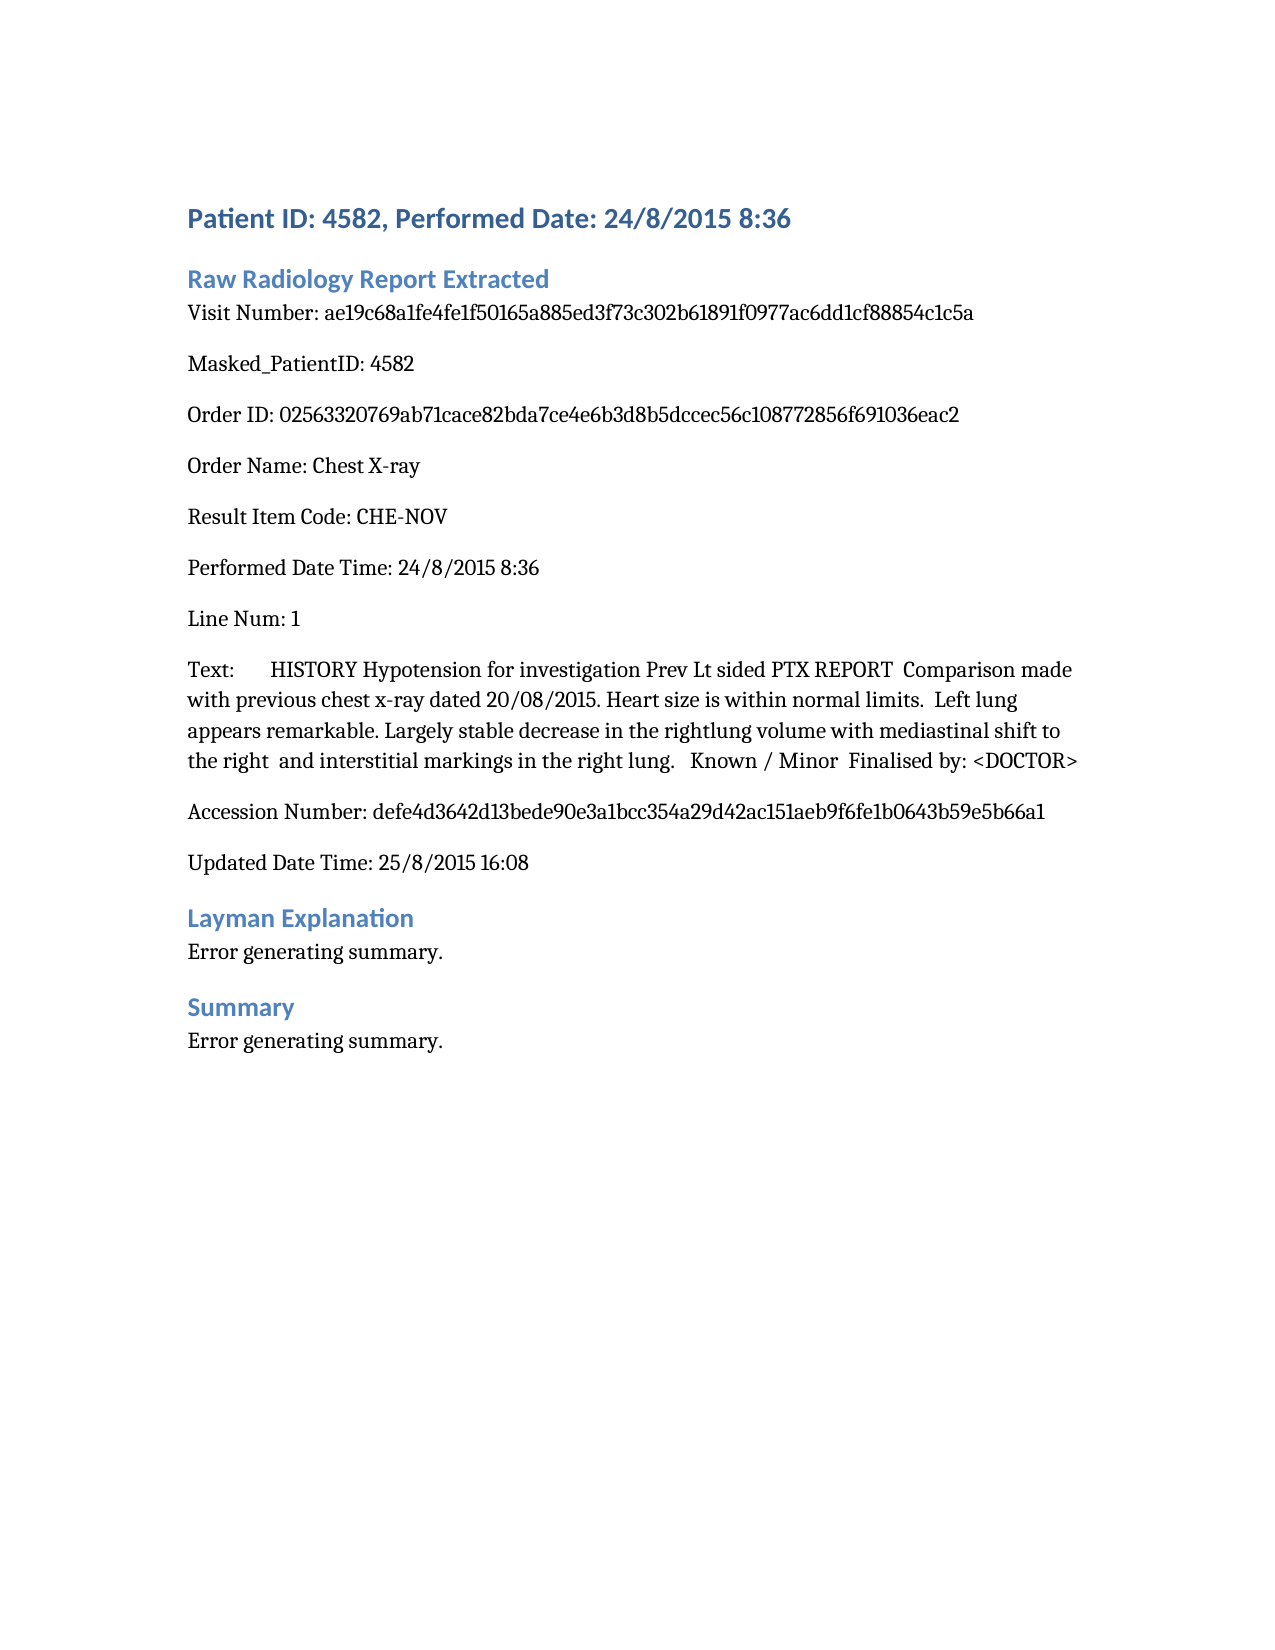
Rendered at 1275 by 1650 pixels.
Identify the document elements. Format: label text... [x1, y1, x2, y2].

text Text: HISTORY Hypotension for investigation Prev Lt sided PTX REPORT Comparison made with previous chest x-ray dated 20/08/2015. Heart size is within normal limits. Left lung appears remarkable. Largely stable decrease in the rightlung volume with mediastinal shift to the right and interstitial markings in the right lung. Known / Minor Finalised by: <DOCTOR> [187, 657, 1087, 774]
text Updated Date Time: 25/8/2015 16:08 [187, 850, 1087, 876]
subtitle Layman Explanation [187, 901, 1087, 934]
text Visit Number: ae19c68a1fe4fe1f50165a885ed3f73c302b61891f0977ac6dd1cf88854c1c5a [187, 300, 1087, 326]
text Order ID: 02563320769ab71cace82bda7ce4e6b3d8b5dccec56c108772856f691036eac2 [187, 402, 1087, 428]
subtitle Summary [187, 990, 1087, 1023]
text Performed Date Time: 24/8/2015 8:36 [187, 555, 1087, 581]
text Error generating summary. [187, 939, 1087, 965]
subtitle Patient ID: 4582, Performed Date: 24/8/2015 8:36 [187, 200, 1087, 236]
text Line Num: 1 [187, 606, 1087, 632]
text Error generating summary. [187, 1028, 1087, 1054]
text Order Name: Chest X-ray [187, 453, 1087, 479]
text Result Item Code: CHE-NOV [187, 504, 1087, 530]
subtitle Raw Radiology Report Extracted [187, 262, 1087, 295]
text Accession Number: defe4d3642d13bede90e3a1bcc354a29d42ac151aeb9f6fe1b0643b59e5b66a1 [187, 799, 1087, 825]
text Masked_PatientID: 4582 [187, 351, 1087, 377]
